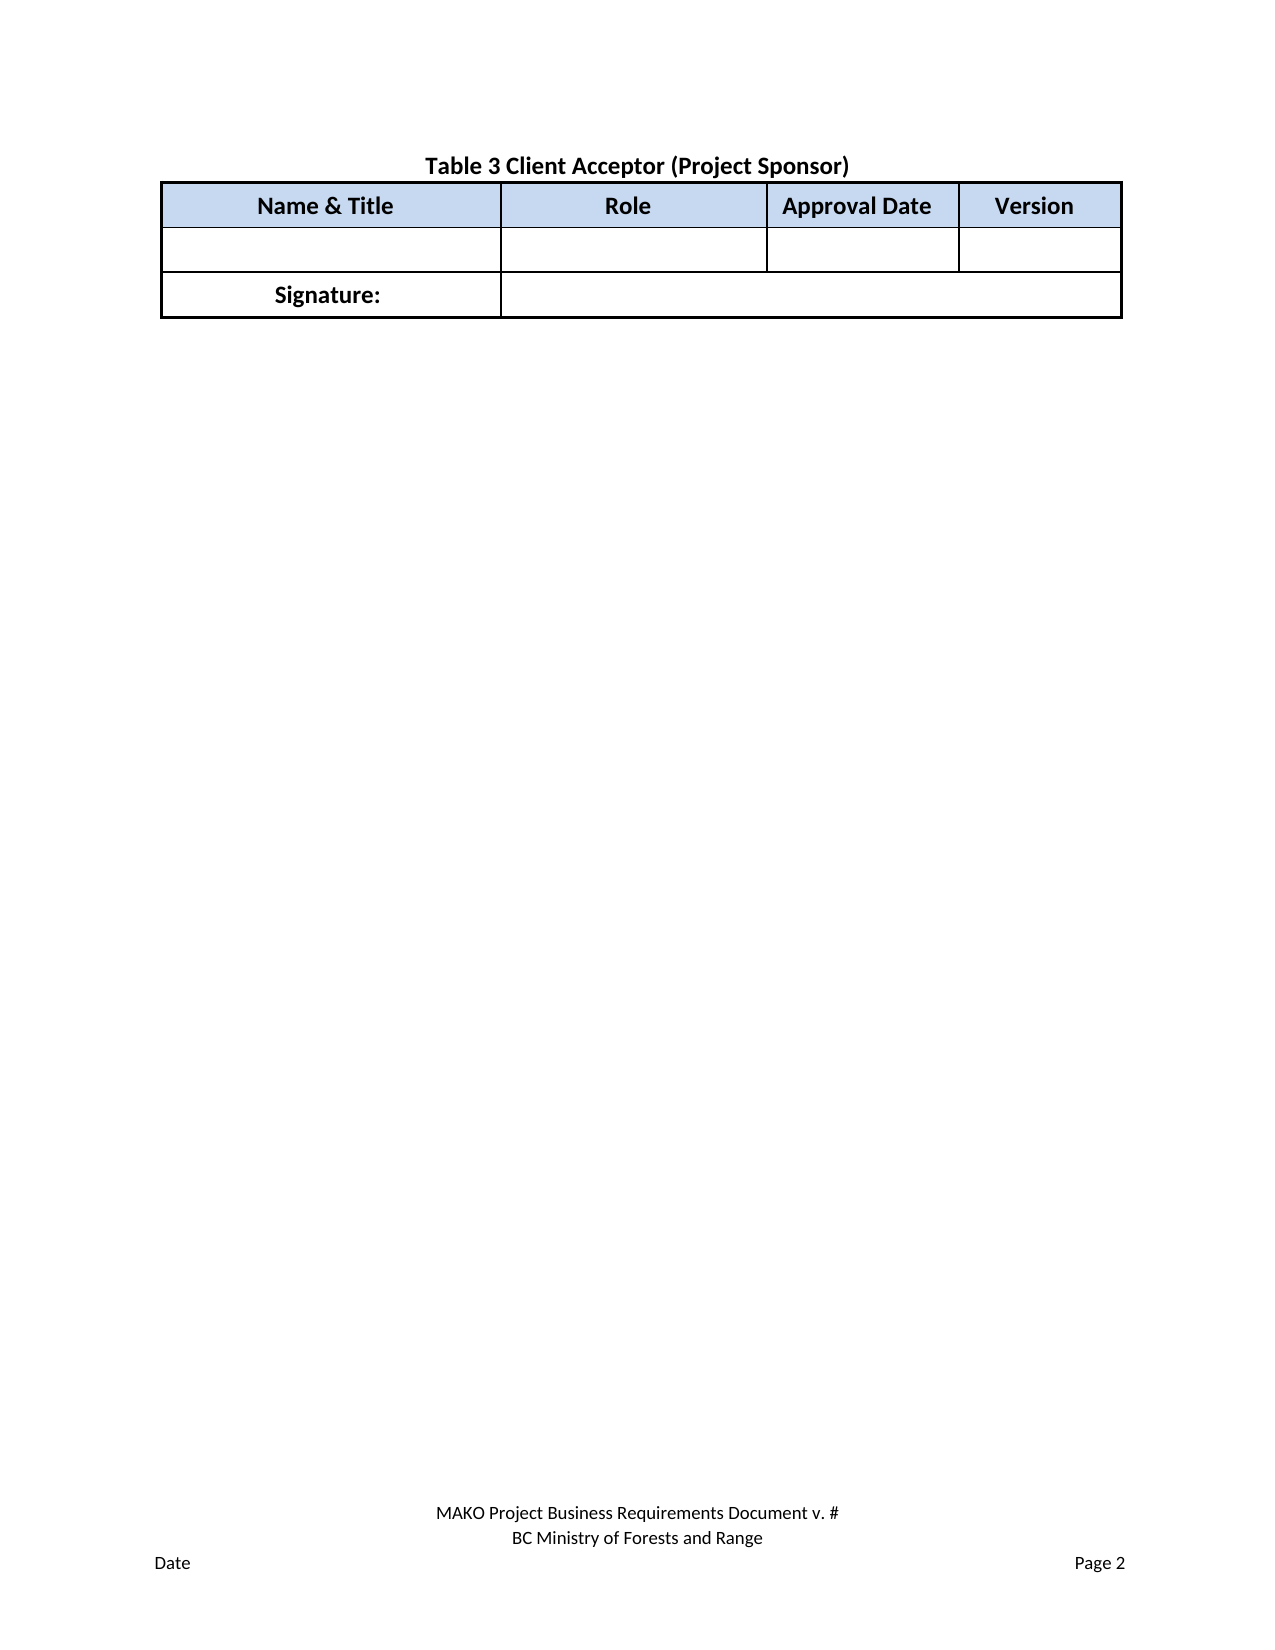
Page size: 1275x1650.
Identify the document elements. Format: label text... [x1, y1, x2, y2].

table_header Approval Date [768, 184, 958, 227]
table_cell [502, 228, 766, 271]
table_header Version [960, 184, 1120, 227]
table_cell [768, 228, 958, 271]
table_header Role [502, 184, 766, 227]
table_cell [163, 228, 500, 271]
table_header Name & Title [163, 184, 500, 227]
table_cell [502, 273, 1120, 316]
table_cell Signature: [163, 273, 500, 316]
text Table 3 Client Acceptor (Project Sponsor) [150, 150, 1125, 181]
table_cell [960, 228, 1120, 271]
